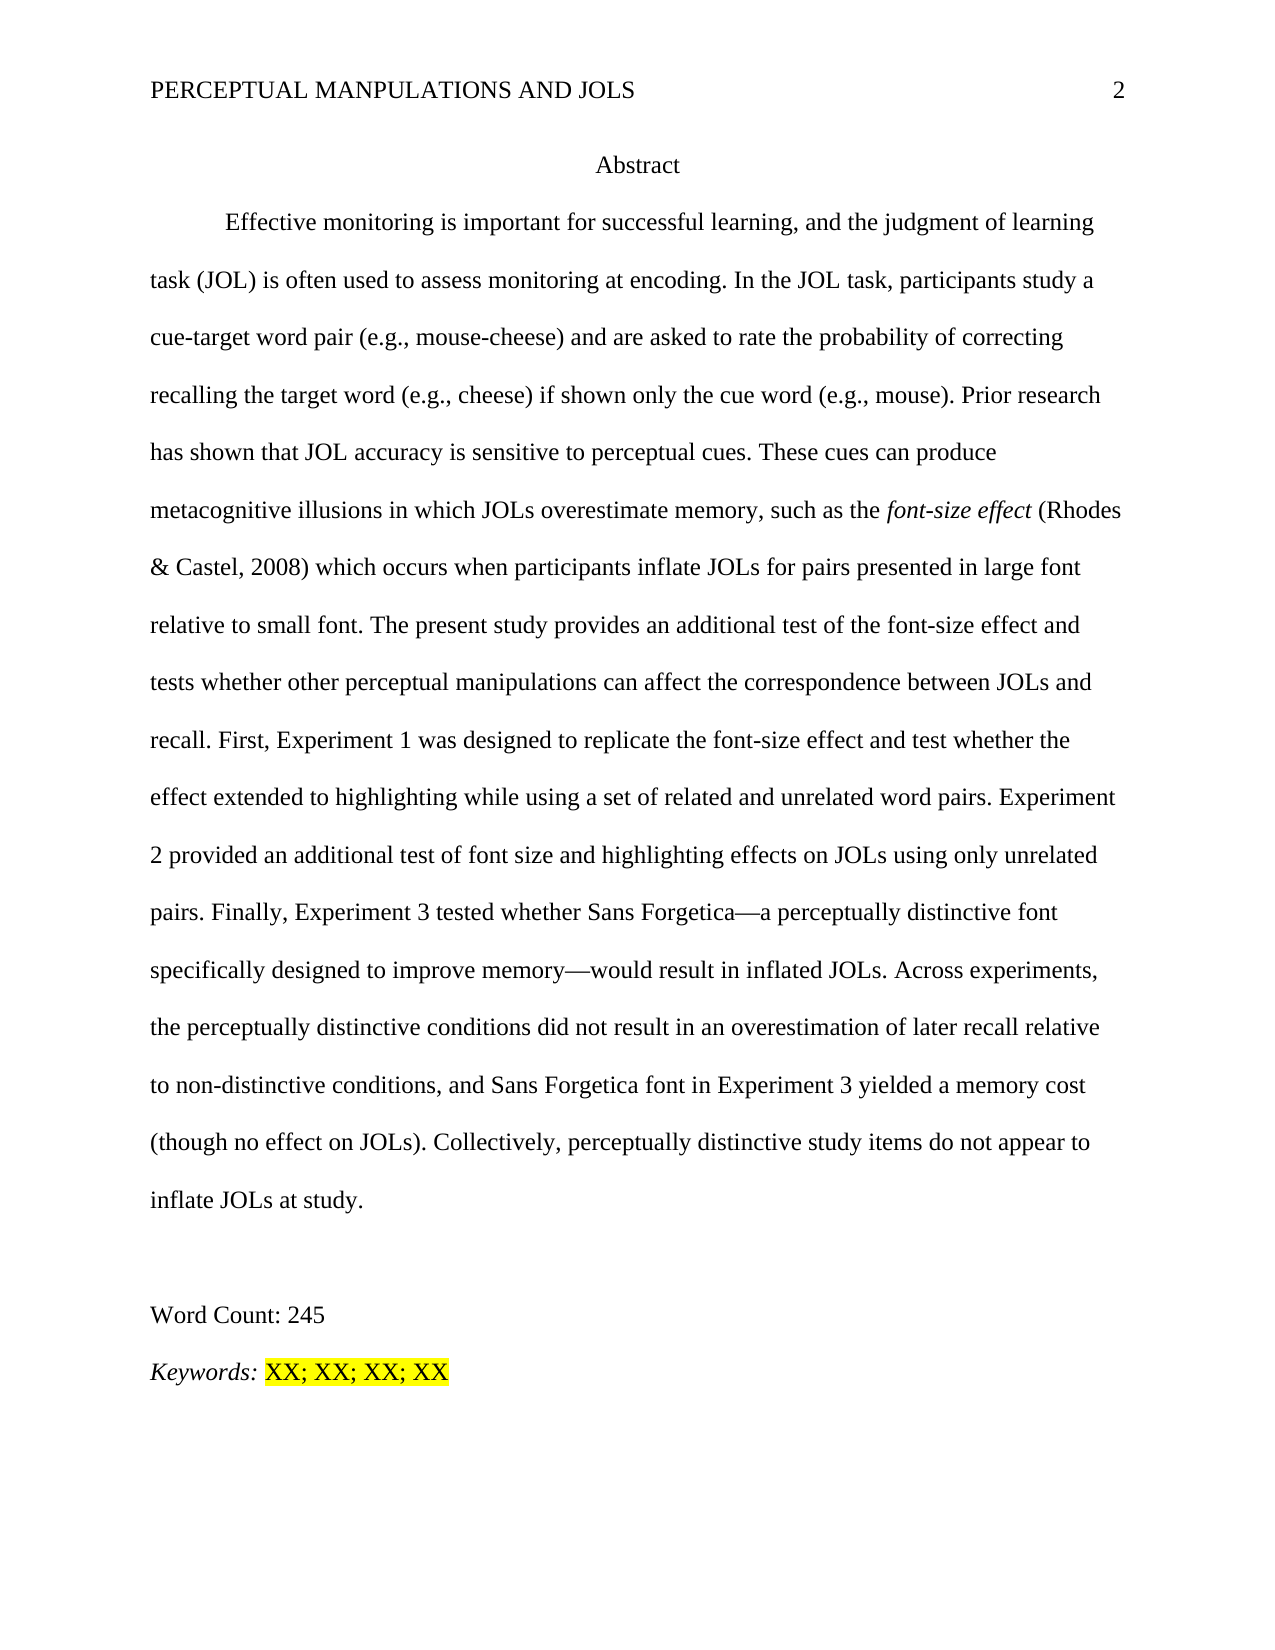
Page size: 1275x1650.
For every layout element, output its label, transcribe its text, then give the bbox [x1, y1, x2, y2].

text Abstract [150, 150, 1125, 179]
text Keywords: XX; XX; XX; XX [150, 1357, 1125, 1386]
text Effective monitoring is important for successful learning, and the judgment of learning task (JOL) is often used to assess monitoring at encoding. In the JOL task, participants study a cue-target word pair (e.g., mouse-cheese) and are asked to rate the probability of correcting recalling the target word (e.g., cheese) if shown only the cue word (e.g., mouse). Prior research has shown that JOL accuracy is sensitive to perceptual cues. These cues can produce metacognitive illusions in which JOLs overestimate memory, such as the font-size effect (Rhodes & Castel, 2008) which occurs when participants inflate JOLs for pairs presented in large font relative to small font. The present study provides an additional test of the font-size effect and tests whether other perceptual manipulations can affect the correspondence between JOLs and recall. First, Experiment 1 was designed to replicate the font-size effect and test whether the effect extended to highlighting while using a set of related and unrelated word pairs. Experiment 2 provided an additional test of font size and highlighting effects on JOLs using only unrelated pairs. Finally, Experiment 3 tested whether Sans Forgetica—a perceptually distinctive font specifically designed to improve memory—would result in inflated JOLs. Across experiments, the perceptually distinctive conditions did not result in an overestimation of later recall relative to non-distinctive conditions, and Sans Forgetica font in Experiment 3 yielded a memory cost (though no effect on JOLs). Collectively, perceptually distinctive study items do not appear to inflate JOLs at study. [150, 207, 1125, 1214]
text Word Count: 245 [150, 1300, 1125, 1329]
